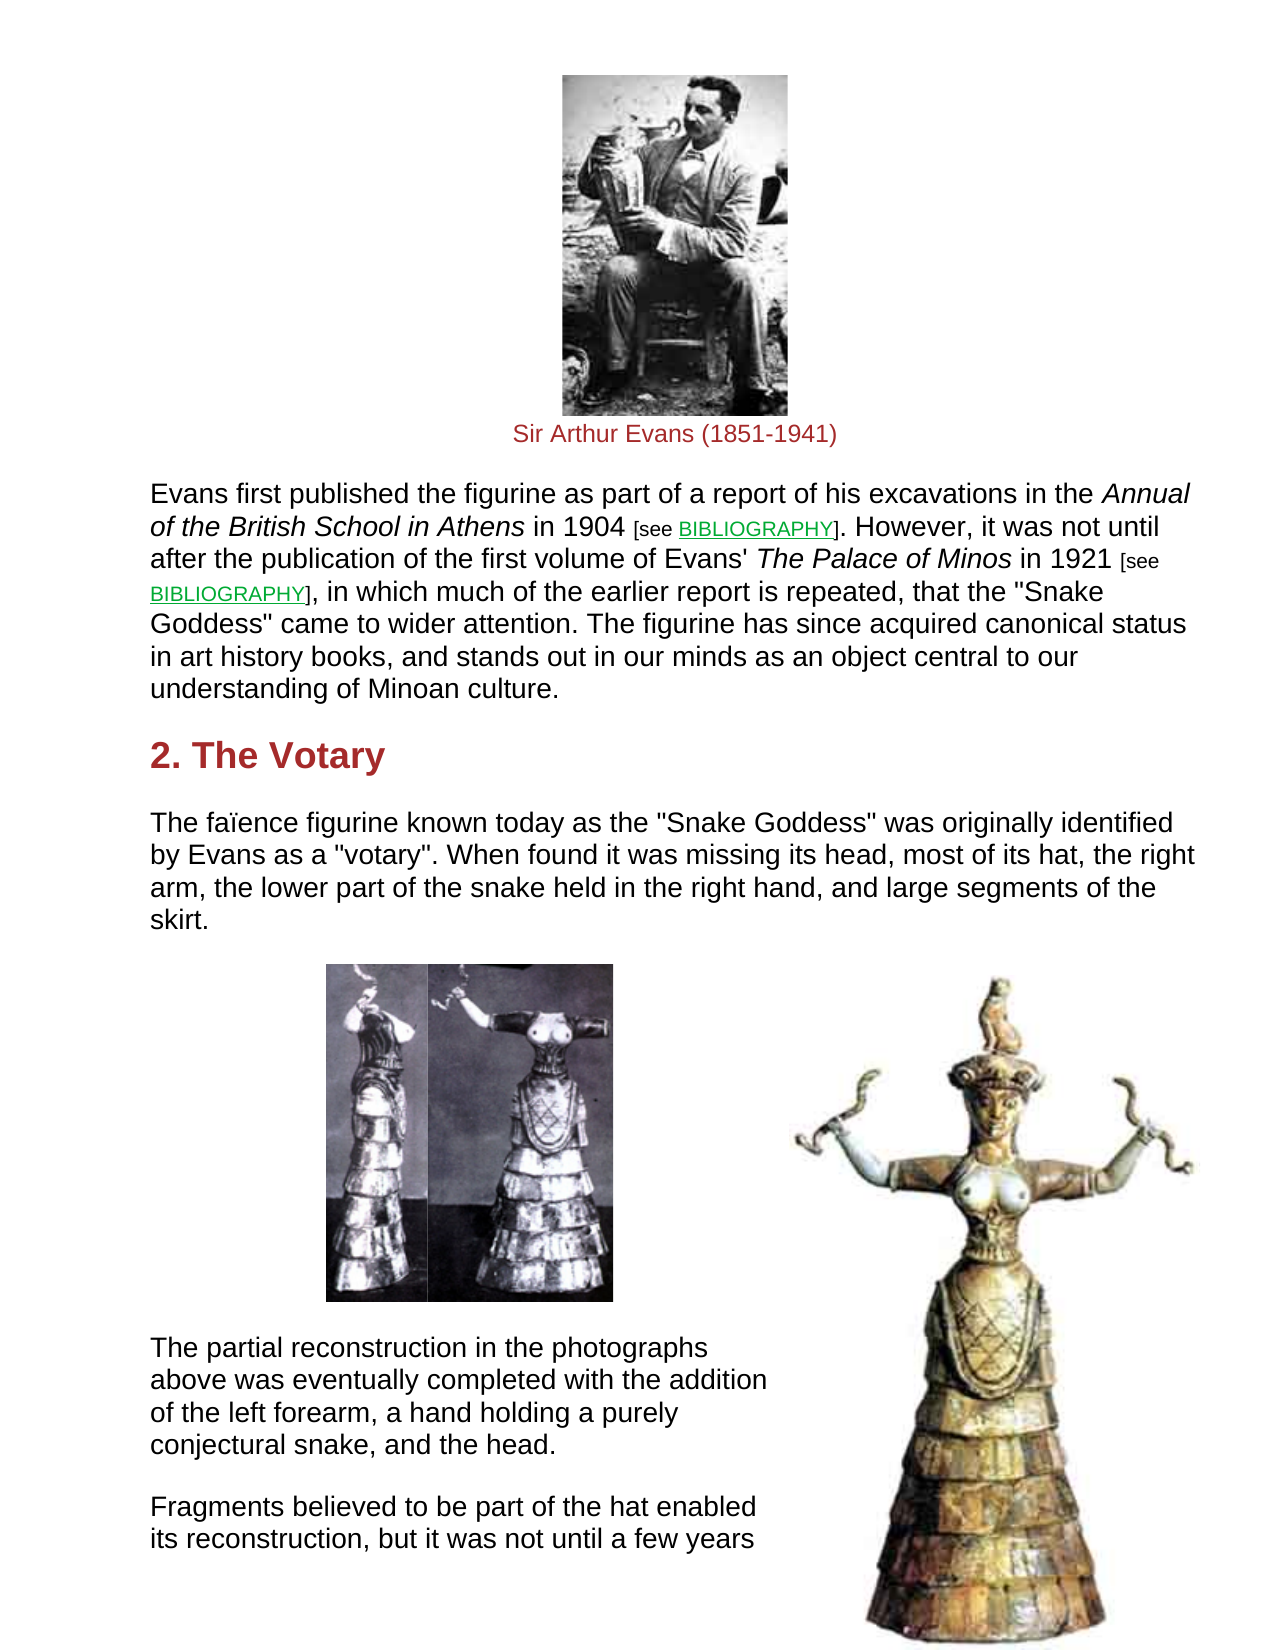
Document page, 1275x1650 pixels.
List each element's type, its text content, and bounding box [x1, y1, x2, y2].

text Sir Arthur Evans (1851-1941) [150, 75, 1200, 448]
text The partial reconstruction in the photographs above was eventually completed with the addition of the left forearm, a hand holding a purely conjectural snake, and the head. [150, 1331, 789, 1461]
text Evans first published the figurine as part of a report of his excavations in the Annual of the British School in Athens in 1904 [see BIBLIOGRAPHY]. However, it was not until after the publication of the first volume of Evans' The Palace of Minos in 1921 [see BIBLIOGRAPHY], in which much of the earlier report is repeated, that the "Snake Goddess" came to wider attention. The figurine has since acquired canonical status in art history books, and stands out in our minds as an object central to our understanding of Minoan culture. [150, 477, 1200, 704]
picture [789, 975, 1200, 1650]
text 2. The Votary [150, 733, 1200, 777]
picture [562, 75, 788, 416]
text The faïence figurine known today as the "Snake Goddess" was originally identified by Evans as a "votary". When found it was missing its head, most of its hat, the right arm, the lower part of the snake held in the right hand, and large segments of the skirt. [150, 806, 1200, 935]
picture [326, 964, 614, 1302]
